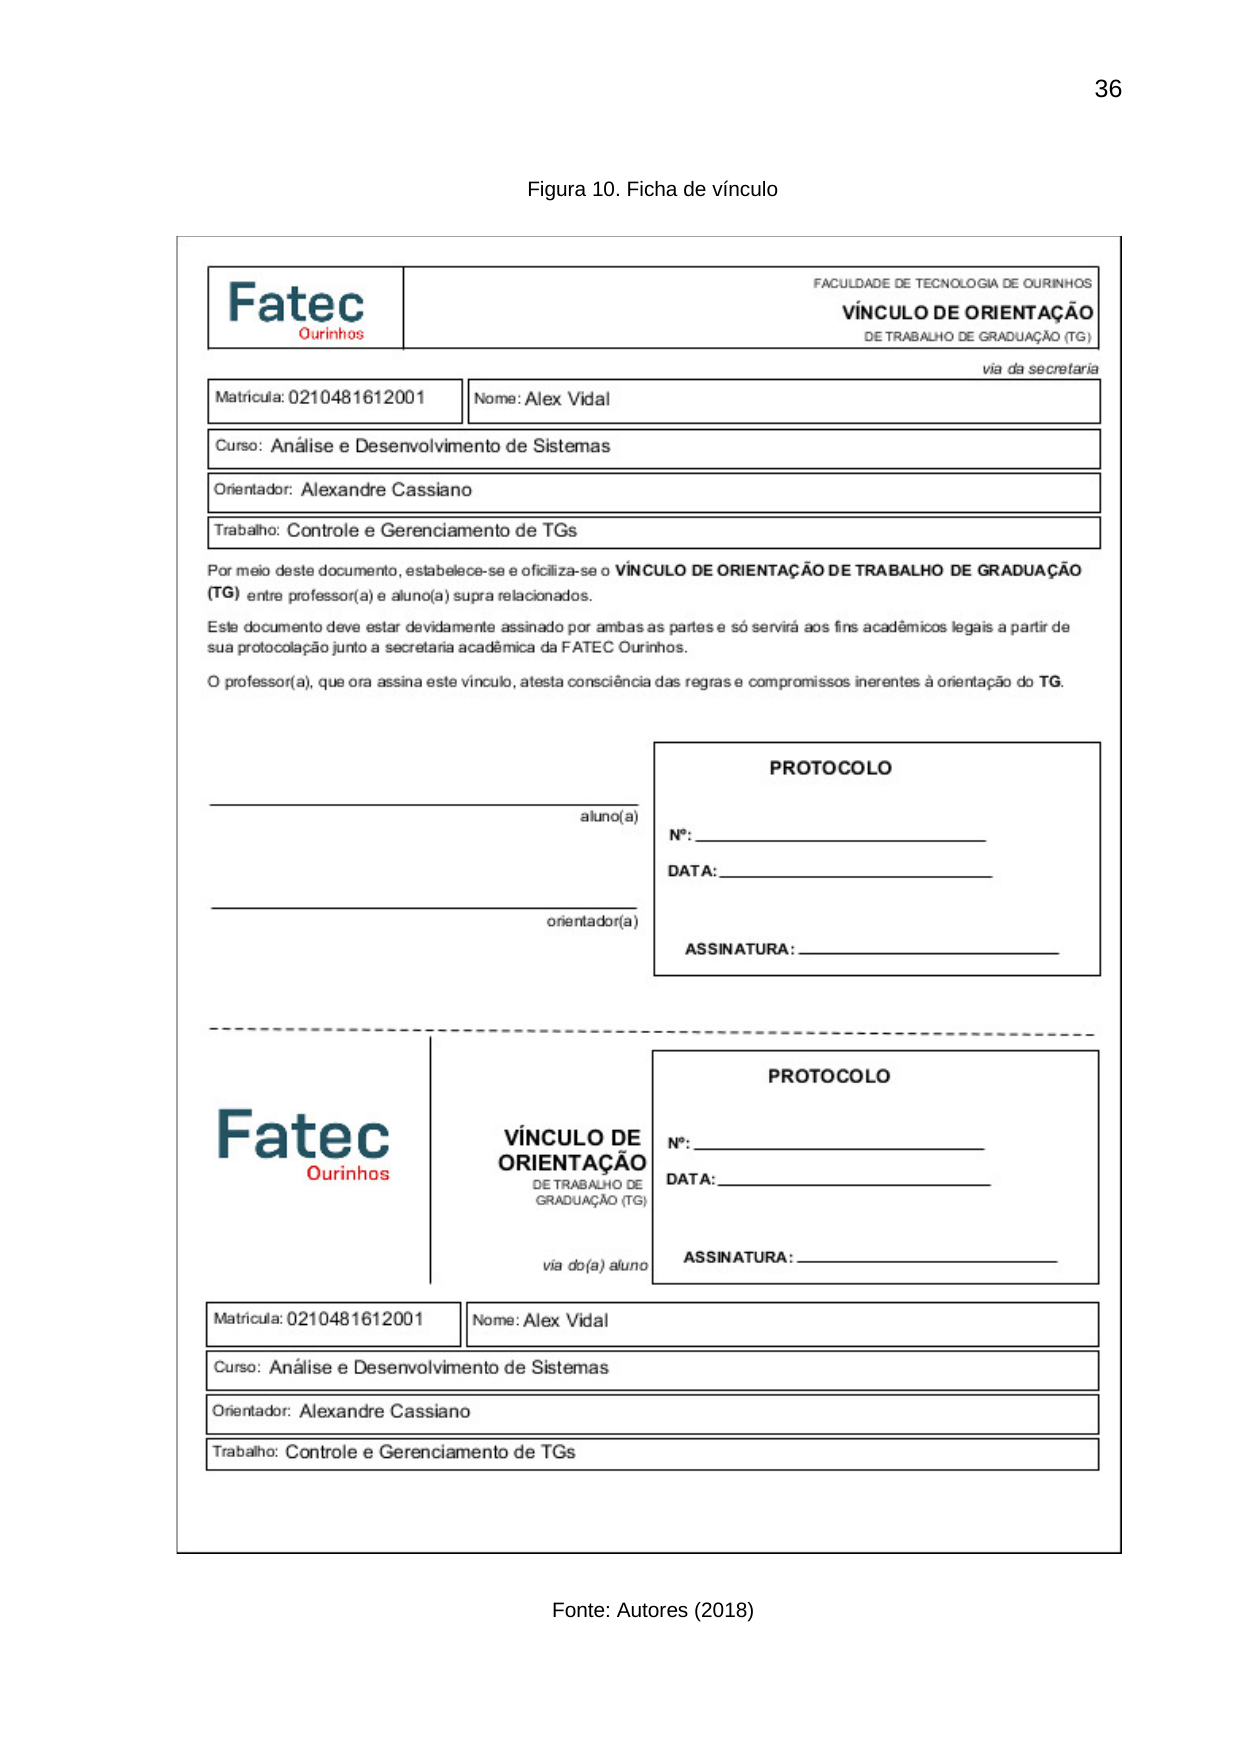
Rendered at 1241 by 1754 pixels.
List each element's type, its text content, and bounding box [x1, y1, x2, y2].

list Figura 10. Ficha de vínculo [177, 177, 1122, 201]
text Fonte: Autores (2018) [177, 1554, 1122, 1622]
picture [176, 236, 1122, 1554]
